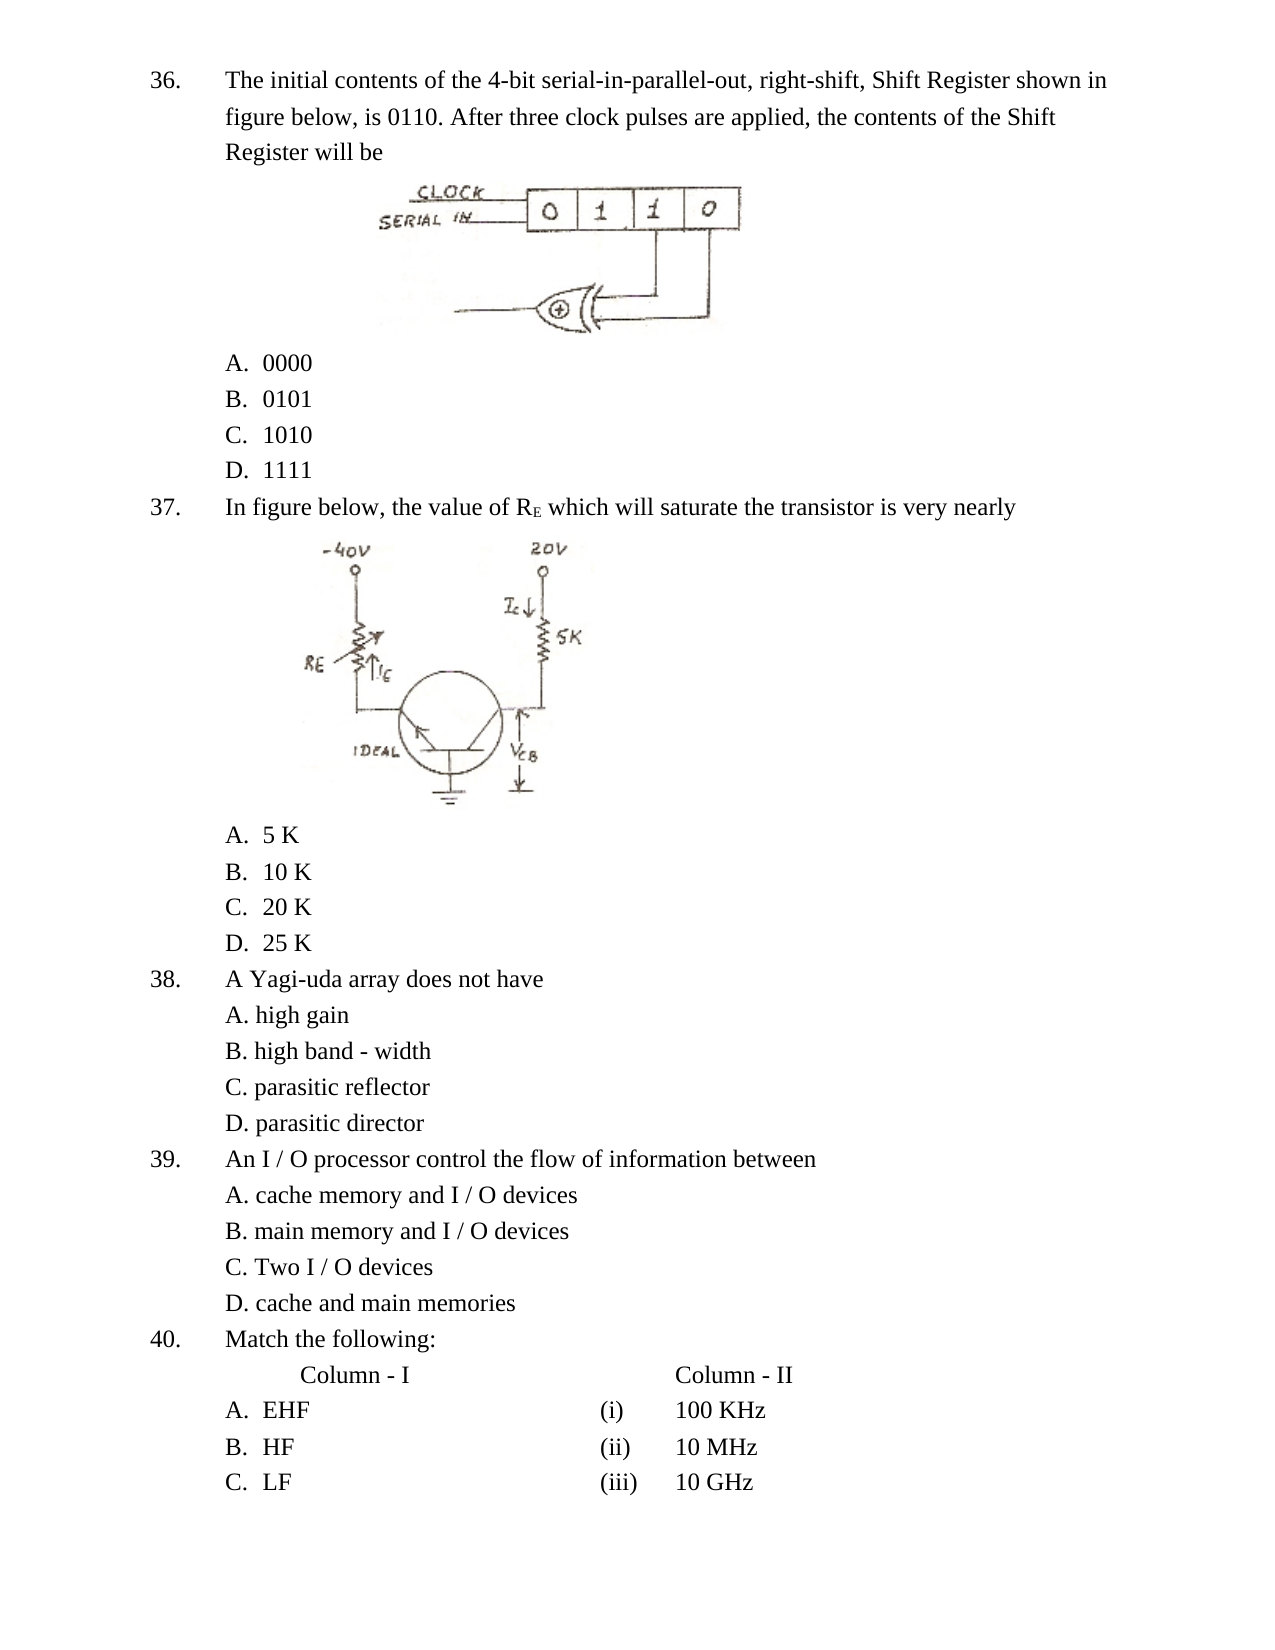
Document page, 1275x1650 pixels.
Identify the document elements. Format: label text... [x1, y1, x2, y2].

text A. cache memory and I / O devices [150, 1180, 1125, 1209]
list 20 K [225, 892, 1125, 921]
text 40. Match the following: [150, 1324, 1125, 1352]
text B. main memory and I / O devices [150, 1216, 1125, 1245]
list 1111 [225, 456, 1125, 484]
text 39. An I / O processor control the flow of information between [150, 1144, 1125, 1173]
list 0101 [225, 384, 1125, 412]
list LF (iii) 10 GHz [225, 1467, 1125, 1496]
text 36. The initial contents of the 4-bit serial-in-parallel-out, right-shift, Shift Register shown in figure below, is 0110. After three clock pulses are applied, the contents of the Shift Register will be [150, 66, 1125, 166]
text B. high band - width [150, 1036, 1125, 1065]
list 5 K [225, 821, 1125, 849]
picture [300, 527, 594, 814]
list HF (ii) 10 MHz [225, 1432, 1125, 1460]
text C. parasitic reflector [150, 1072, 1125, 1101]
list 1010 [225, 420, 1125, 448]
text 37. In figure below, the value of RE which will saturate the transistor is very nearly [150, 492, 1125, 520]
text C. Two I / O devices [150, 1252, 1125, 1281]
text D. cache and main memories [150, 1288, 1125, 1317]
text D. parasitic director [150, 1108, 1125, 1137]
list 25 K [225, 928, 1125, 957]
text Column - I Column - II [150, 1360, 1125, 1388]
list EHF (i) 100 KHz [225, 1396, 1125, 1424]
list 10 K [225, 857, 1125, 885]
text A. high gain [150, 1000, 1125, 1029]
picture [375, 173, 750, 341]
list 0000 [225, 348, 1125, 377]
text 38. A Yagi-uda array does not have [150, 964, 1125, 993]
